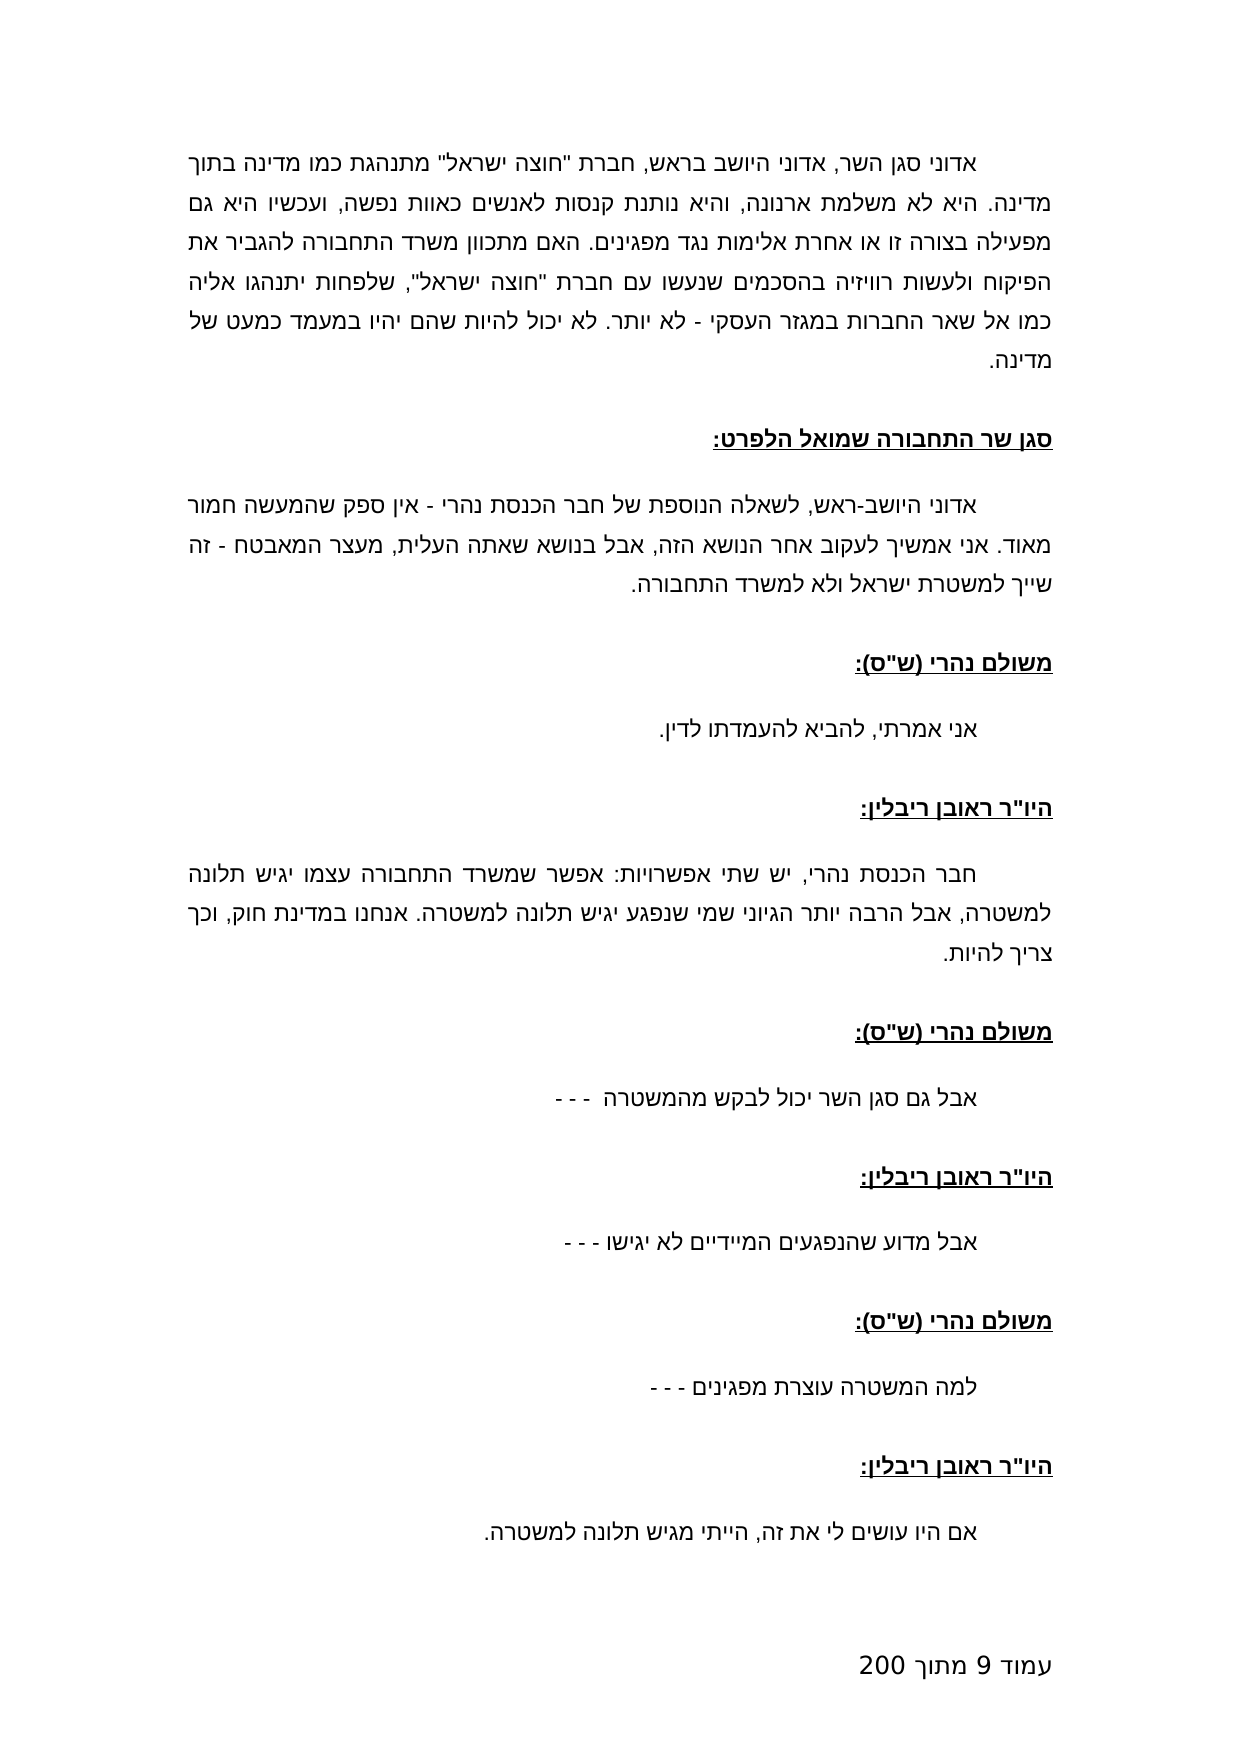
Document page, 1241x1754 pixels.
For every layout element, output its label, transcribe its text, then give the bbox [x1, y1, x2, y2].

text משולם נהרי (ש"ס): [187, 1019, 1053, 1045]
text חבר הכנסת נהרי, יש שתי אפשרויות: אפשר שמשרד התחבורה עצמו יגיש תלונה למשטרה, אבל הרבה יותר הגיוני שמי שנפגע יגיש תלונה למשטרה. אנחנו במדינת חוק, וכך צריך להיות. [187, 861, 1053, 966]
text אני אמרתי, להביא להעמדתו לדין. [187, 716, 1053, 742]
text משולם נהרי (ש"ס): [187, 1308, 1053, 1334]
text אבל מדוע שהנפגעים המיידיים לא יגישו - - - [187, 1229, 1053, 1256]
text אבל גם סגן השר יכול לבקש מהמשטרה - - - [187, 1084, 1053, 1111]
text משולם נהרי (ש"ס): [187, 650, 1053, 676]
text אם היו עושים לי את זה, הייתי מגיש תלונה למשטרה. [187, 1519, 1053, 1545]
text אדוני היושב-ראש, לשאלה הנוספת של חבר הכנסת נהרי - אין ספק שהמעשה חמור מאוד. אני אמשיך לעקוב אחר הנושא הזה, אבל בנושא שאתה העלית, מעצר המאבטח - זה שייך למשטרת ישראל ולא למשרד התחבורה. [187, 492, 1053, 597]
text היו"ר ראובן ריבלין: [187, 1453, 1053, 1479]
text אדוני סגן השר, אדוני היושב בראש, חברת "חוצה ישראל" מתנהגת כמו מדינה בתוך מדינה. היא לא משלמת ארנונה, והיא נותנת קנסות לאנשים כאוות נפשה, ועכשיו היא גם מפעילה בצורה זו או אחרת אלימות נגד מפגינים. האם מתכוון משרד התחבורה להגביר את הפיקוח ולעשות רוויזיה בהסכמים שנעשו עם חברת "חוצה ישראל", שלפחות יתנהגו אליה כמו אל שאר החברות במגזר העסקי - לא יותר. לא יכול להיות שהם יהיו במעמד כמעט של מדינה. [187, 150, 1053, 374]
text סגן שר התחבורה שמואל הלפרט: [187, 426, 1053, 453]
text היו"ר ראובן ריבלין: [187, 795, 1053, 821]
text למה המשטרה עוצרת מפגינים - - - [187, 1374, 1053, 1400]
text היו"ר ראובן ריבלין: [187, 1163, 1053, 1190]
